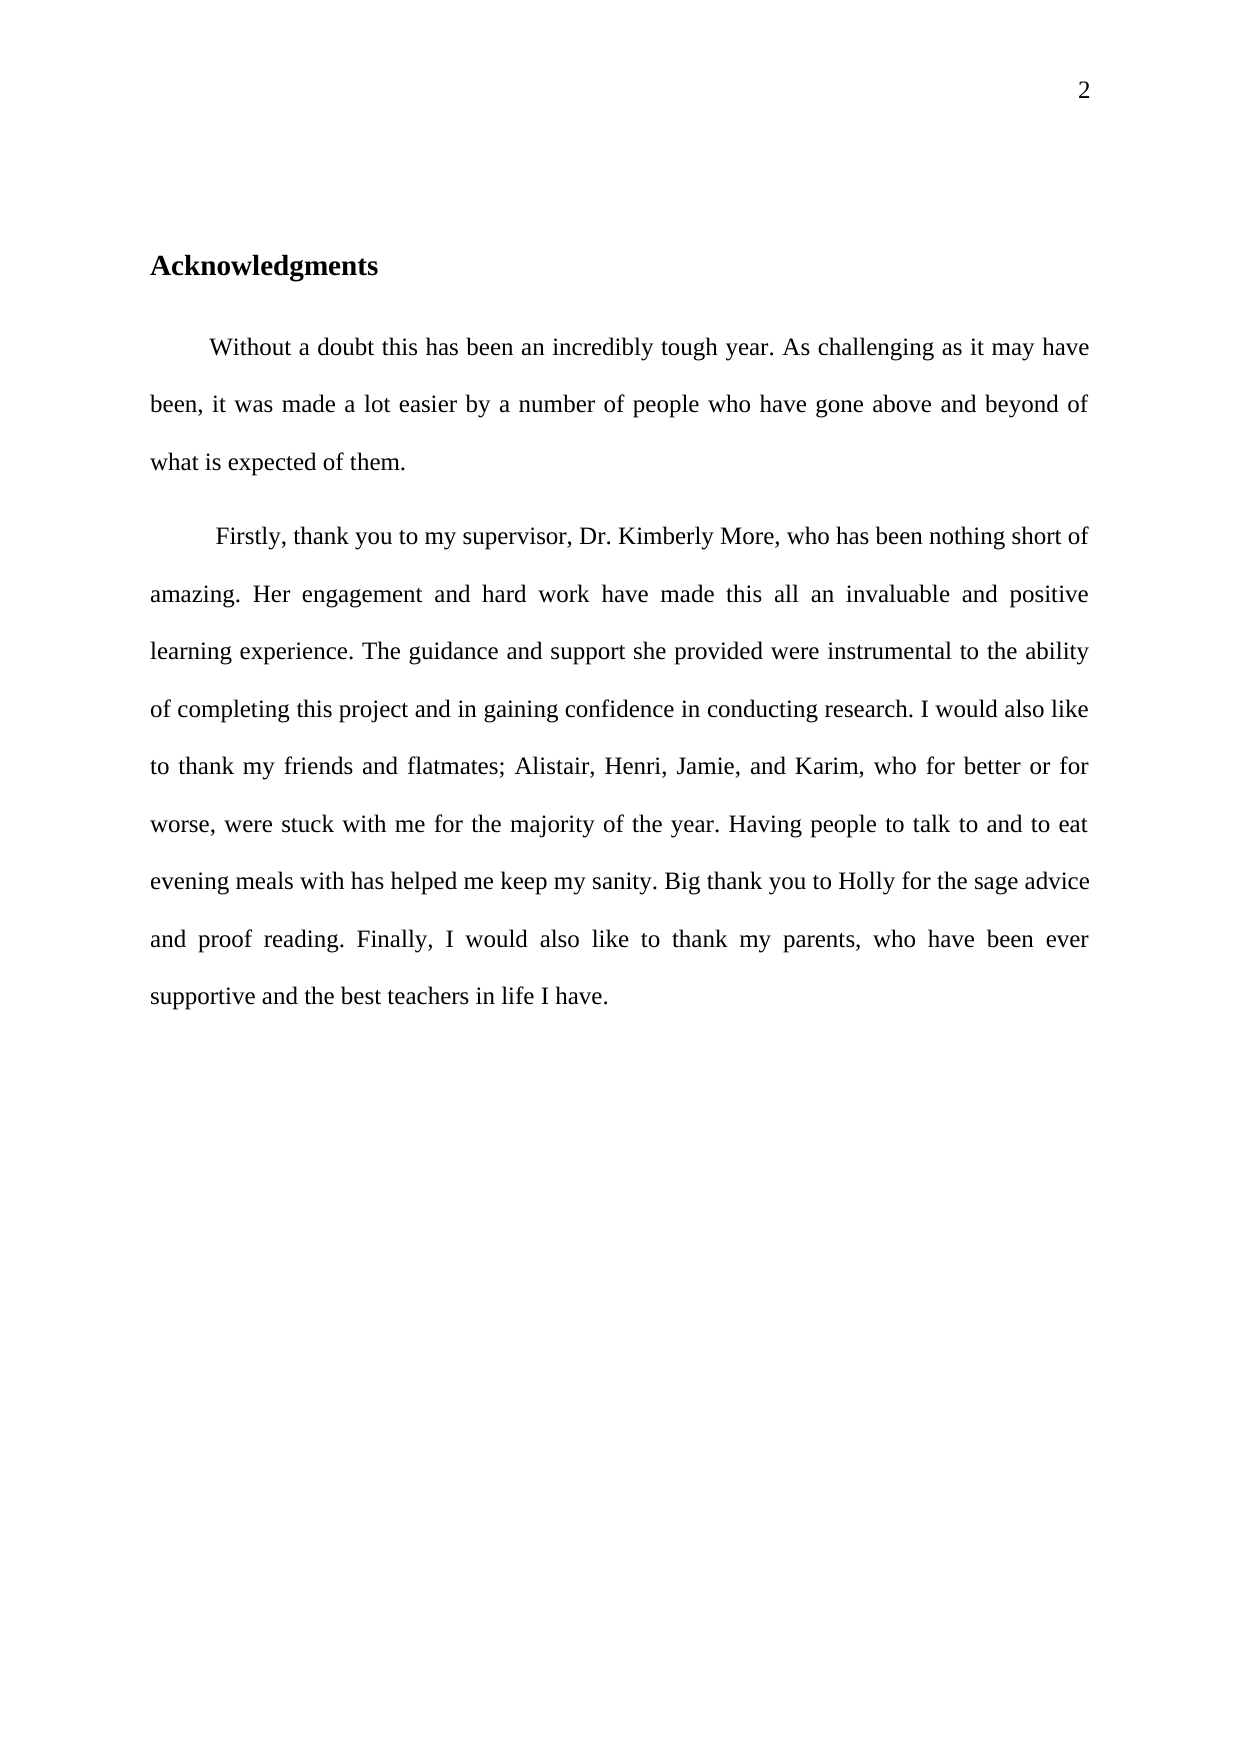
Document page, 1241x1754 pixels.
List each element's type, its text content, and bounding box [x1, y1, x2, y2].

text Firstly, thank you to my supervisor, Dr. Kimberly More, who has been nothing short of amazing. Her engagement and hard work have made this all an invaluable and positive learning experience. The guidance and support she provided were instrumental to the ability of completing this project and in gaining confidence in conducting research. I would also like to thank my friends and flatmates; Alistair, Henri, Jamie, and Karim, who for better or for worse, were stuck with me for the majority of the year. Having people to talk to and to eat evening meals with has helped me keep my sanity. Big thank you to Holly for the sage advice and proof reading. Finally, I would also like to thank my parents, who have been ever supportive and the best teachers in life I have. [150, 521, 1090, 1010]
subtitle Acknowledgments [150, 248, 1090, 282]
text Without a doubt this has been an incredibly tough year. As challenging as it may have been, it was made a lot easier by a number of people who have gone above and beyond of what is expected of them. [150, 332, 1090, 476]
